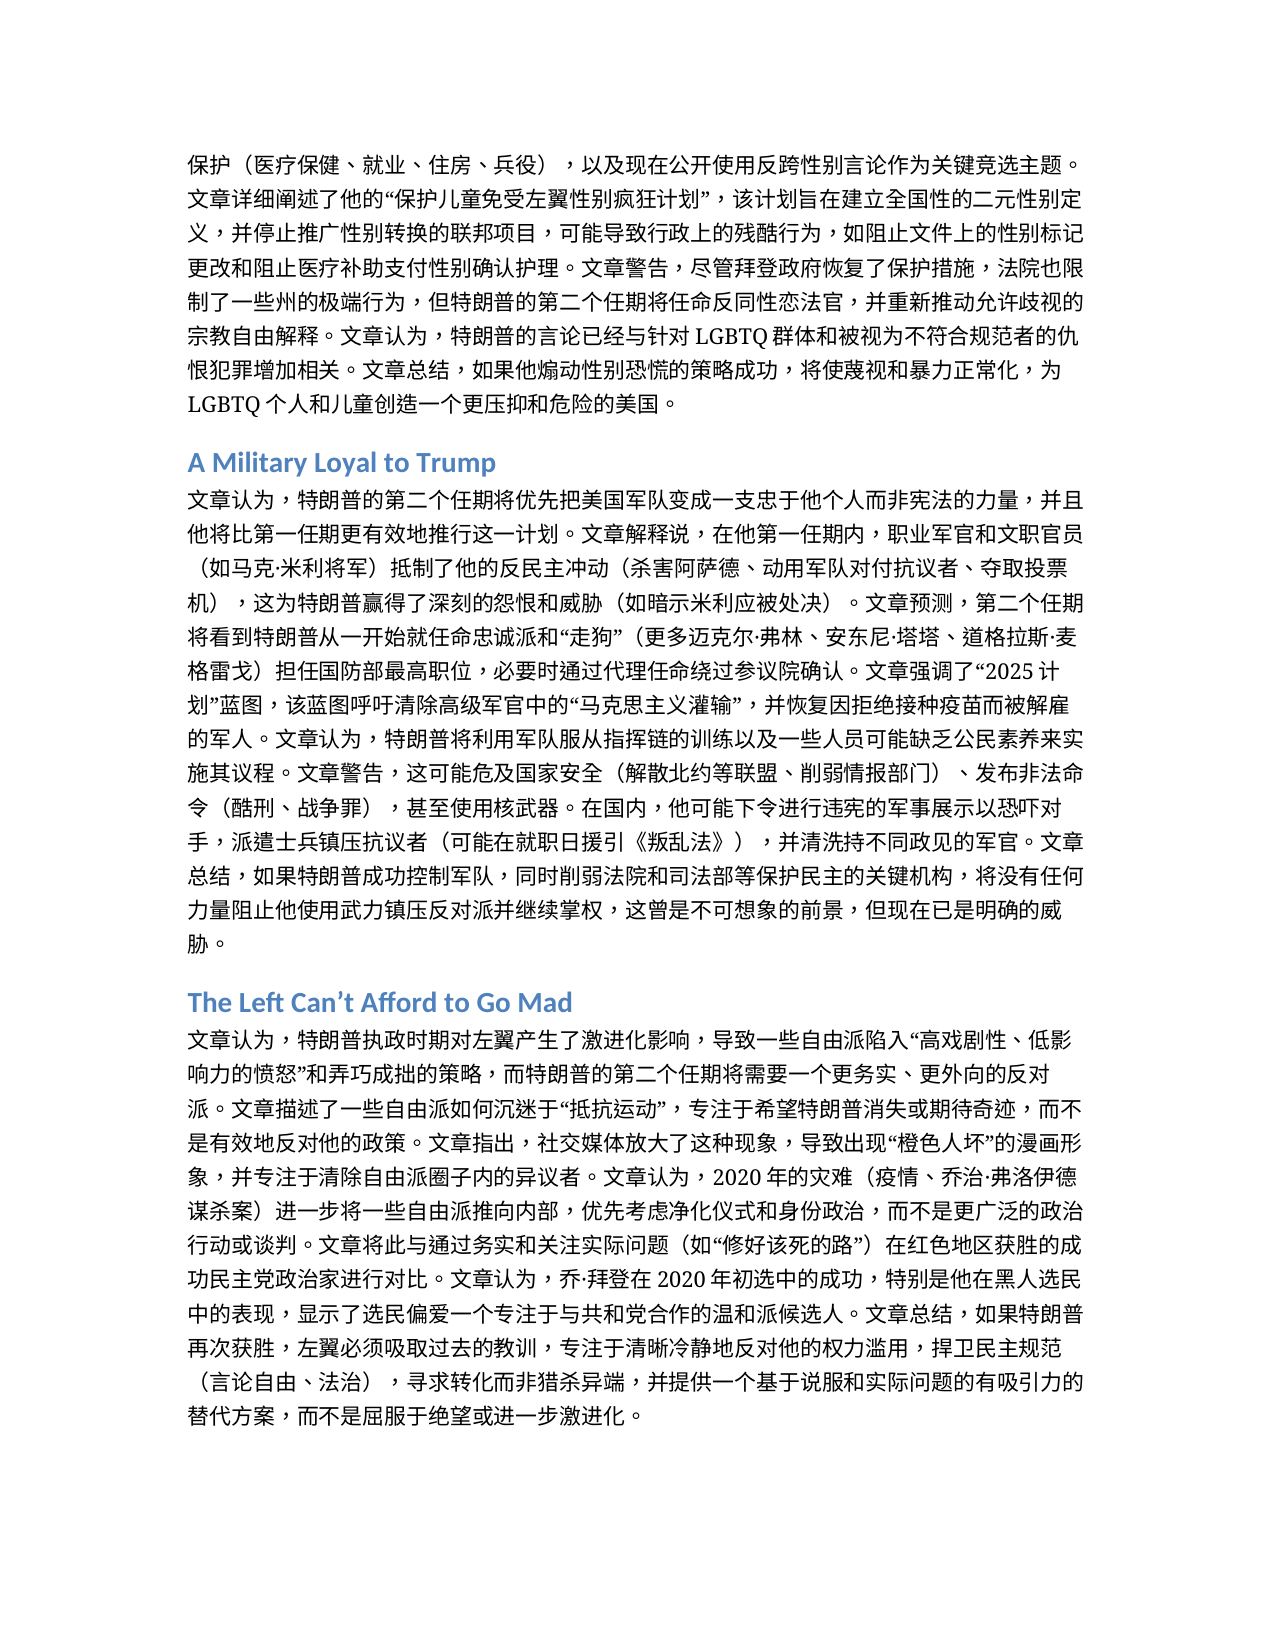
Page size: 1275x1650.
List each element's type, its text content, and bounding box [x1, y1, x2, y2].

subtitle The Left Can’t Afford to Go Mad [187, 984, 1087, 1020]
subtitle A Military Loyal to Trump [187, 444, 1087, 480]
text 文章认为，特朗普的第二个任期将优先把美国军队变成一支忠于他个人而非宪法的力量，并且他将比第一任期更有效地推行这一计划。文章解释说，在他第一任期内，职业军官和文职官员（如马克·米利将军）抵制了他的反民主冲动（杀害阿萨德、动用军队对付抗议者、夺取投票机），这为特朗普赢得了深刻的怨恨和威胁（如暗示米利应被处决）。文章预测，第二个任期将看到特朗普从一开始就任命忠诚派和“走狗”（更多迈克尔·弗林、安东尼·塔塔、道格拉斯·麦格雷戈）担任国防部最高职位，必要时通过代理任命绕过参议院确认。文章强调了“2025计划”蓝图，该蓝图呼吁清除高级军官中的“马克思主义灌输”，并恢复因拒绝接种疫苗而被解雇的军人。文章认为，特朗普将利用军队服从指挥链的训练以及一些人员可能缺乏公民素养来实施其议程。文章警告，这可能危及国家安全（解散北约等联盟、削弱情报部门）、发布非法命令（酷刑、战争罪），甚至使用核武器。在国内，他可能下令进行违宪的军事展示以恐吓对手，派遣士兵镇压抗议者（可能在就职日援引《叛乱法》），并清洗持不同政见的军官。文章总结，如果特朗普成功控制军队，同时削弱法院和司法部等保护民主的关键机构，将没有任何力量阻止他使用武力镇压反对派并继续掌权，这曾是不可想象的前景，但现在已是明确的威胁。 [187, 485, 1087, 959]
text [187, 150, 1087, 419]
text 文章认为，特朗普执政时期对左翼产生了激进化影响，导致一些自由派陷入“高戏剧性、低影响力的愤怒”和弄巧成拙的策略，而特朗普的第二个任期将需要一个更务实、更外向的反对派。文章描述了一些自由派如何沉迷于“抵抗运动”，专注于希望特朗普消失或期待奇迹，而不是有效地反对他的政策。文章指出，社交媒体放大了这种现象，导致出现“橙色人坏”的漫画形象，并专注于清除自由派圈子内的异议者。文章认为，2020年的灾难（疫情、乔治·弗洛伊德谋杀案）进一步将一些自由派推向内部，优先考虑净化仪式和身份政治，而不是更广泛的政治行动或谈判。文章将此与通过务实和关注实际问题（如“修好该死的路”）在红色地区获胜的成功民主党政治家进行对比。文章认为，乔·拜登在2020年初选中的成功，特别是他在黑人选民中的表现，显示了选民偏爱一个专注于与共和党合作的温和派候选人。文章总结，如果特朗普再次获胜，左翼必须吸取过去的教训，专注于清晰冷静地反对他的权力滥用，捍卫民主规范（言论自由、法治），寻求转化而非猎杀异端，并提供一个基于说服和实际问题的有吸引力的替代方案，而不是屈服于绝望或进一步激进化。 [187, 1025, 1087, 1431]
